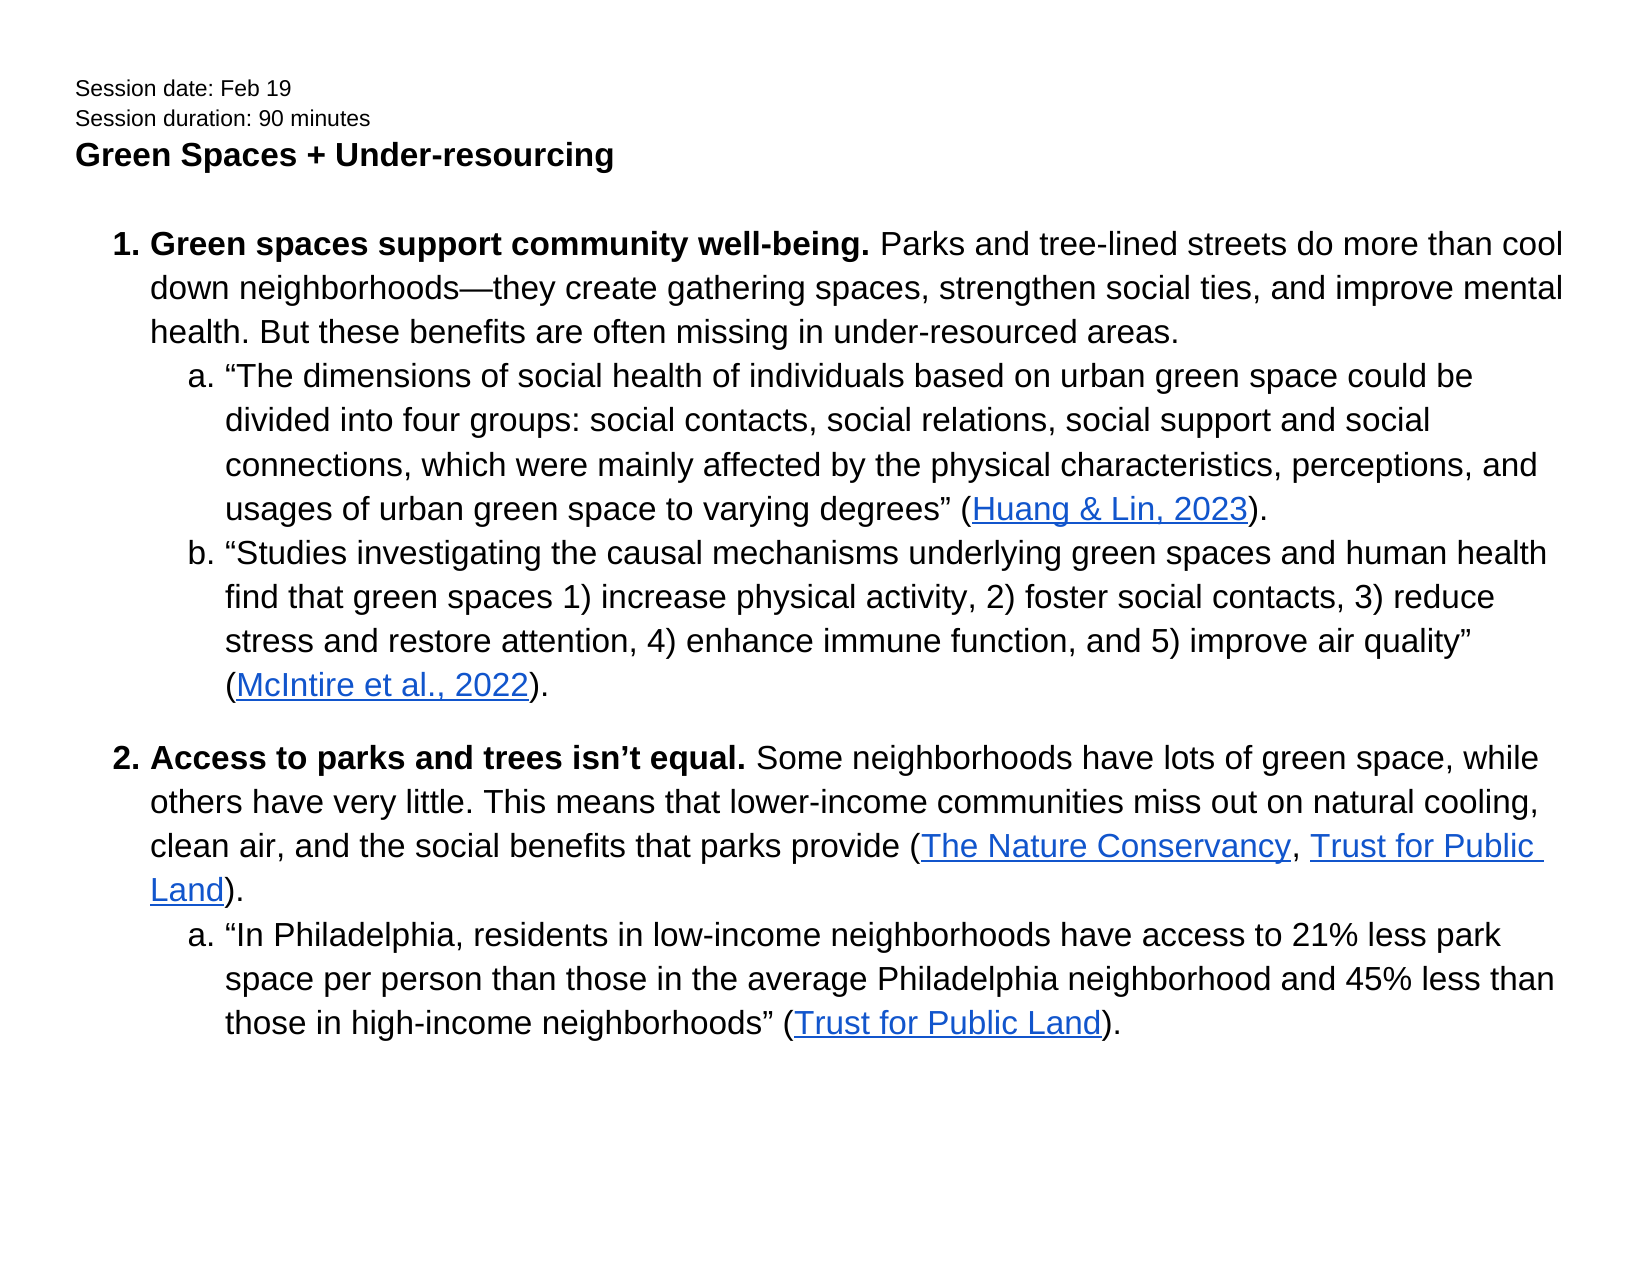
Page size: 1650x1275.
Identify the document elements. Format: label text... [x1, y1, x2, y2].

text Green Spaces + Under-resourcing [75, 135, 1575, 174]
list Access to parks and trees isn’t equal. Some neighborhoods have lots of green space, while others have very little. This means that lower-income communities miss out on natural cooling, clean air, and the social benefits that parks provide (The Nature Conservancy, Trust for Public Land). [112, 738, 1575, 909]
list “Studies investigating the causal mechanisms underlying green spaces and human health find that green spaces 1) increase physical activity, 2) foster social contacts, 3) reduce stress and restore attention, 4) enhance immune function, and 5) improve air quality” (McIntire et al., 2022). [187, 533, 1575, 734]
list Green spaces support community well-being. Parks and tree-lined streets do more than cool down neighborhoods—they create gathering spaces, strengthen social ties, and improve mental health. But these benefits are often missing in under-resourced areas. [112, 224, 1575, 351]
list “In Philadelphia, residents in low-income neighborhoods have access to 21% less park space per person than those in the average Philadelphia neighborhood and 45% less than those in high-income neighborhoods” (Trust for Public Land). [187, 914, 1575, 1041]
list “The dimensions of social health of individuals based on urban green space could be divided into four groups: social contacts, social relations, social support and social connections, which were mainly affected by the physical characteristics, perceptions, and usages of urban green space to varying degrees” (Huang & Lin, 2023). [187, 356, 1575, 527]
